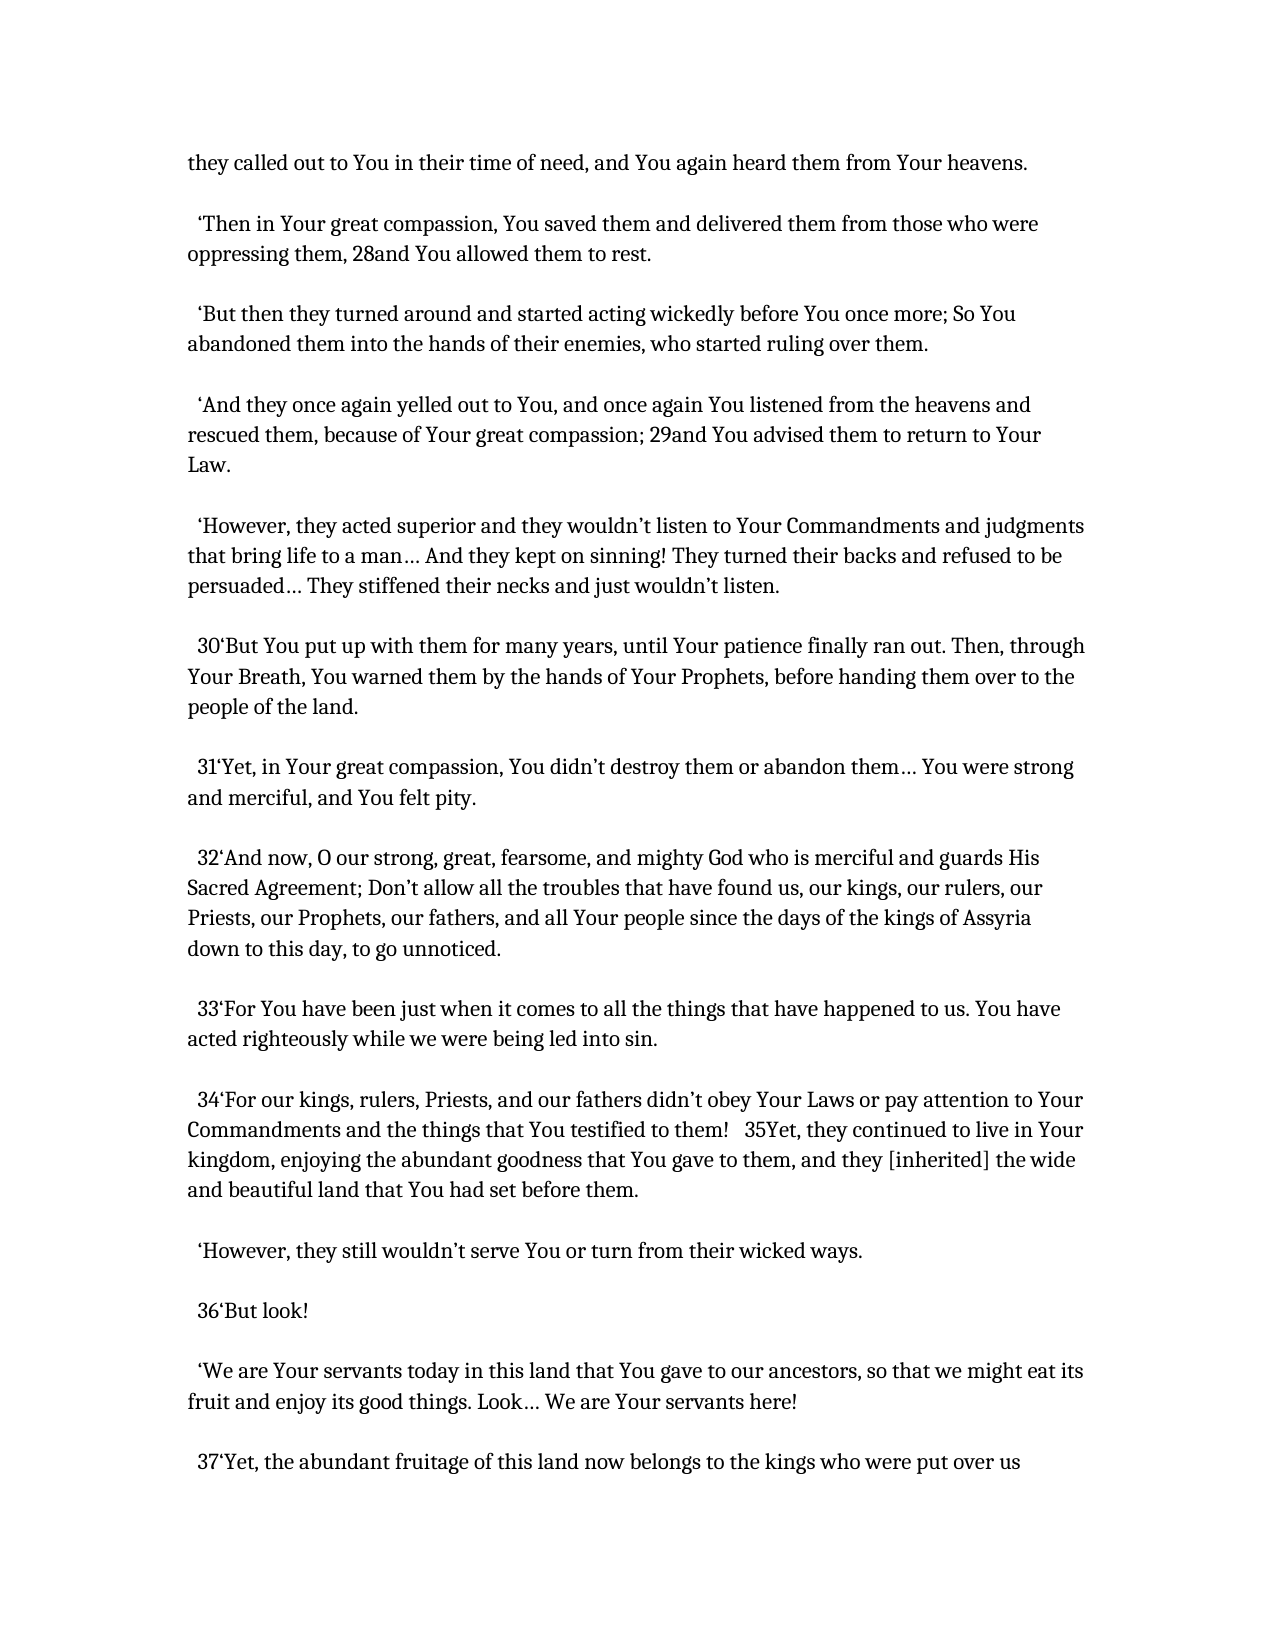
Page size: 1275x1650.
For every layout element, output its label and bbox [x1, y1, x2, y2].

text [187, 150, 1087, 1475]
